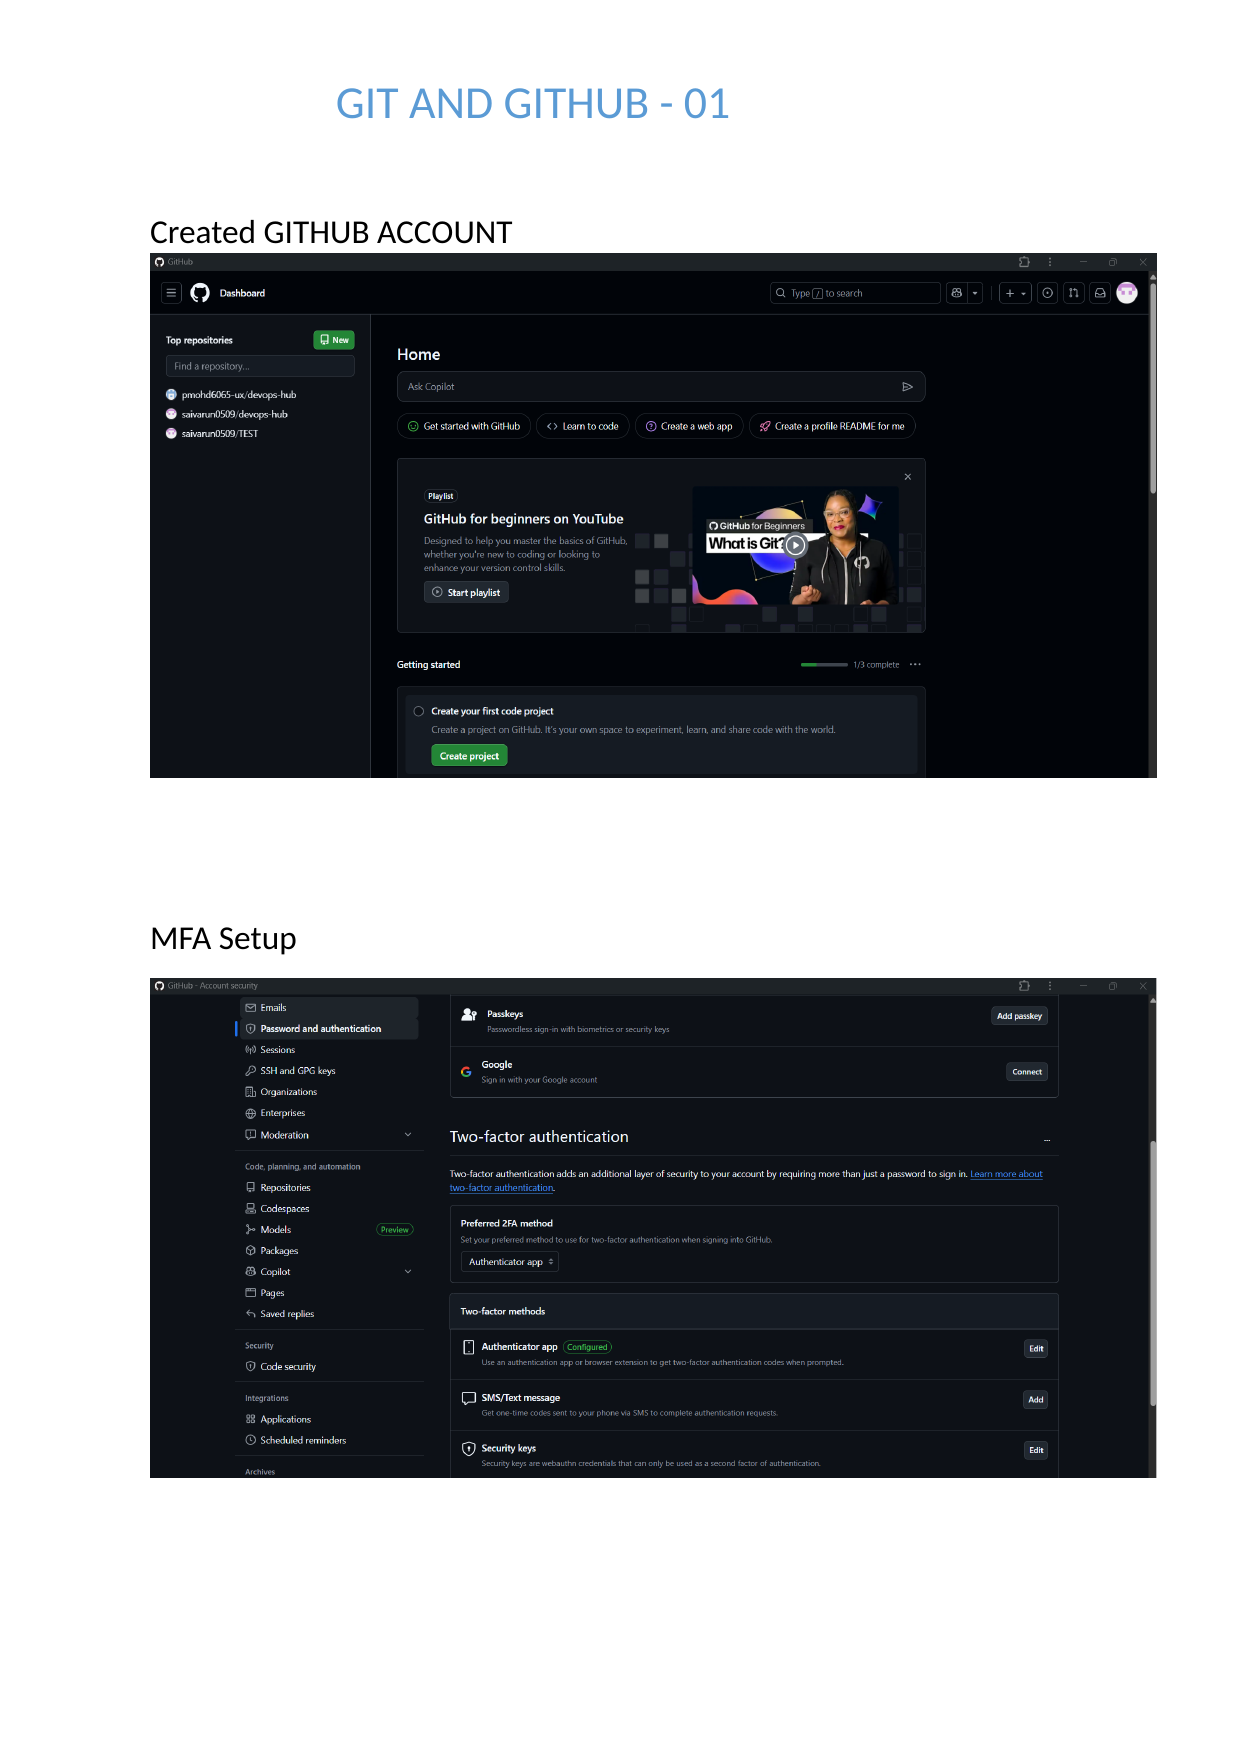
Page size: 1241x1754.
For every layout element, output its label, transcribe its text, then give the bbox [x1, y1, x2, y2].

text MFA Setup [150, 917, 1090, 958]
picture [150, 253, 1157, 778]
text Created GITHUB ACCOUNT [150, 211, 1090, 253]
picture [150, 978, 1157, 1478]
